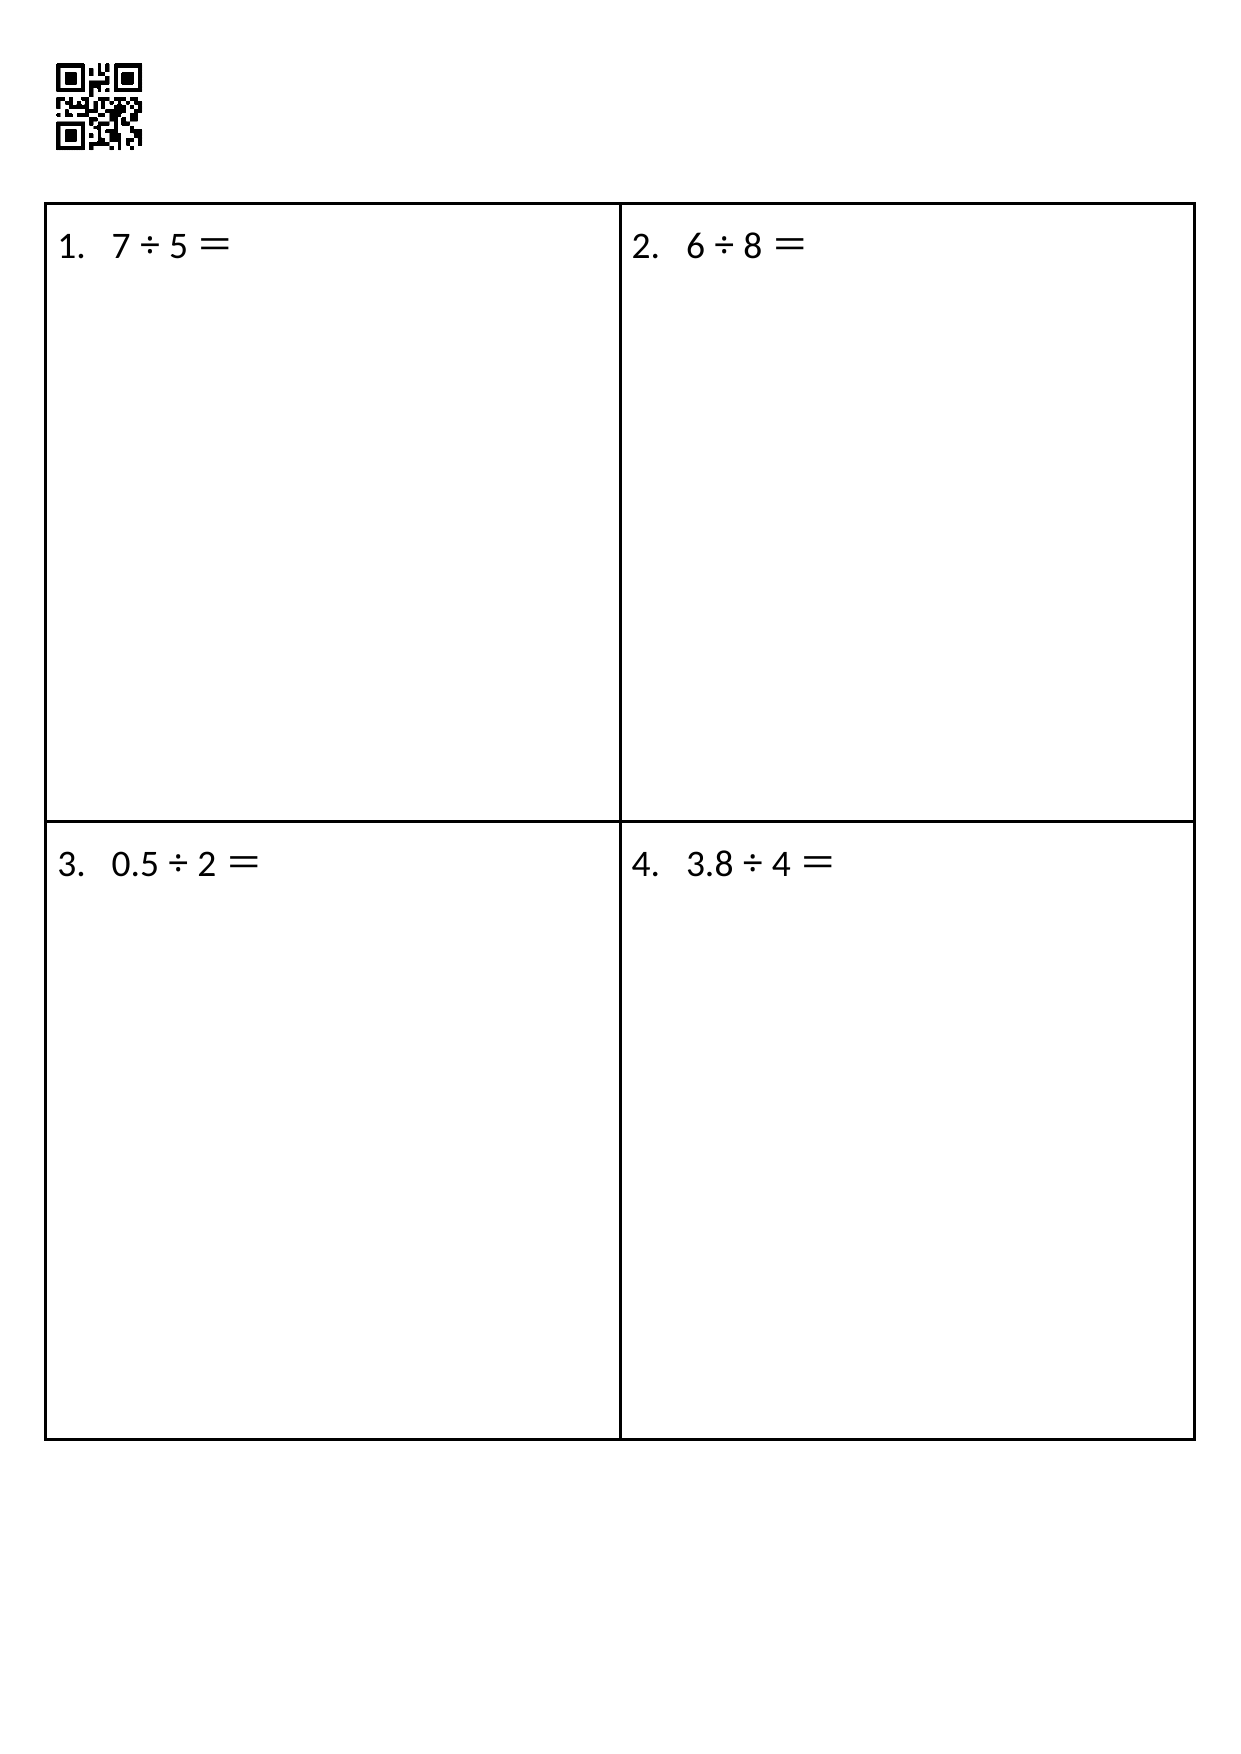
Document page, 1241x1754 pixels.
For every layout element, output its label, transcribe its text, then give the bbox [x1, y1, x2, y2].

picture [44, 52, 154, 162]
table_header 6 ÷ 8 ＝ [622, 205, 1193, 820]
table_cell 3.8 ÷ 4 ＝ [622, 823, 1193, 1438]
table_header 7 ÷ 5 ＝ [47, 205, 619, 820]
table_cell 0.5 ÷ 2 ＝ [47, 823, 619, 1438]
